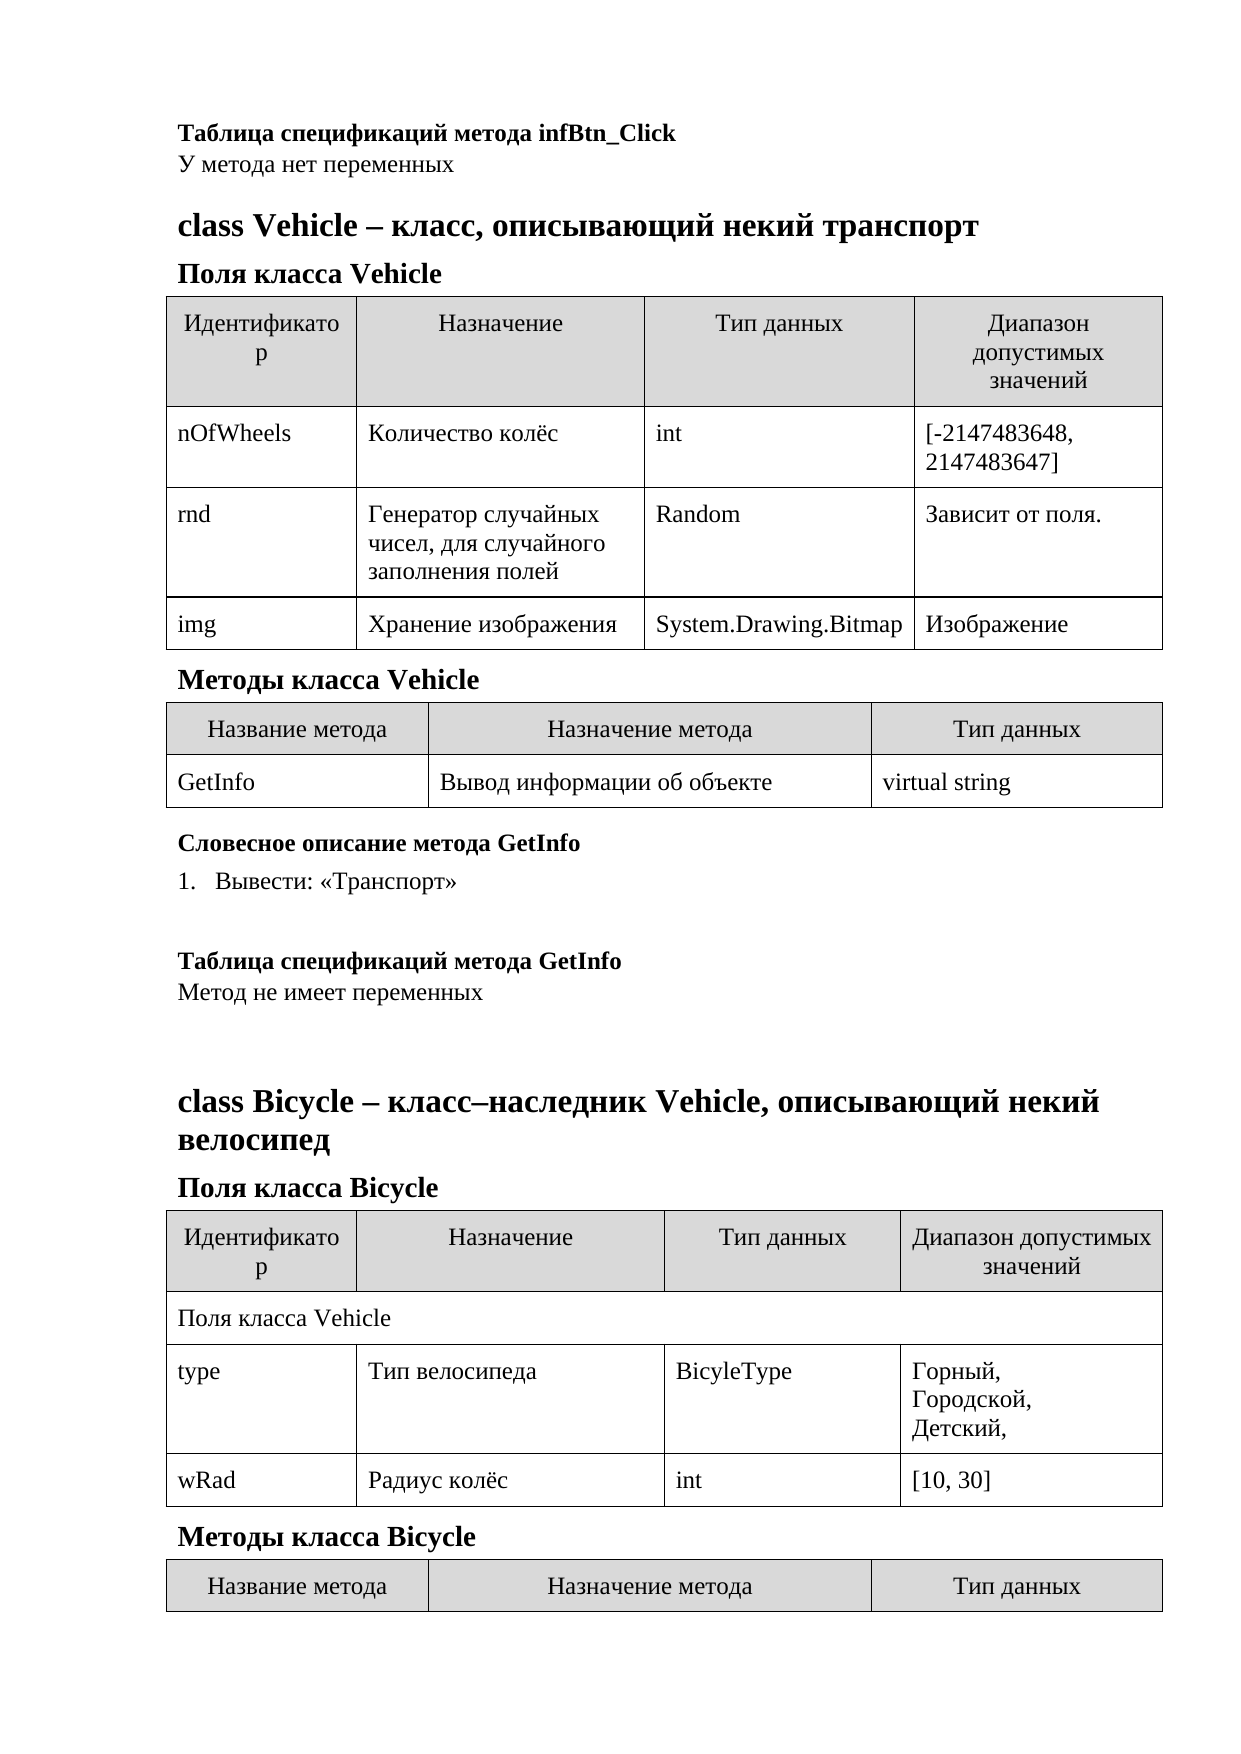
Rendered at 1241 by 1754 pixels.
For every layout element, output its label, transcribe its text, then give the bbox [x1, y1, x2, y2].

table_header Идентификатор [167, 297, 356, 406]
subtitle Поля класса Vehicle [177, 256, 1152, 289]
table_cell nOfWheels [167, 407, 356, 487]
list Вывести: «Транспорт» [177, 866, 1152, 894]
table_cell BicyleType [665, 1345, 900, 1453]
table_cell img [167, 598, 356, 649]
table_cell Хранение изображения [357, 598, 644, 649]
table_cell [-2147483648, 2147483647] [915, 407, 1162, 487]
table_header Назначение метода [429, 1560, 871, 1611]
subtitle Методы класса Vehicle [177, 662, 1152, 696]
table_cell rnd [167, 488, 356, 596]
table_header Назначение [357, 297, 644, 406]
table_cell Генератор случайных чисел, для случайного заполнения полей [357, 488, 644, 596]
table_header Название метода [167, 1560, 428, 1611]
table_cell Горный, Городской, Детский, [901, 1345, 1162, 1453]
table_cell wRad [167, 1454, 356, 1506]
table_header Диапазон допустимых значений [915, 297, 1162, 406]
table_header Идентификатор [167, 1211, 356, 1291]
table_header Назначение метода [429, 703, 871, 754]
subtitle Поля класса Bicycle [177, 1170, 1152, 1204]
subtitle class Bicycle – класс–наследник Vehicle, описывающий некий велосипед [177, 1081, 1152, 1158]
table_cell type [167, 1345, 356, 1453]
table_cell Зависит от поля. [915, 488, 1162, 596]
table_cell Вывод информации об объекте [429, 755, 871, 807]
table_header Тип данных [872, 1560, 1162, 1611]
table_cell Тип велосипеда [357, 1345, 664, 1453]
table_cell System.Drawing.Bitmap [645, 598, 914, 649]
subtitle Словесное описание метода GetInfo [177, 828, 1152, 857]
table_header Тип данных [872, 703, 1162, 754]
table_cell [10, 30] [901, 1454, 1162, 1506]
table_cell Поля класса Vehicle [167, 1292, 1162, 1343]
subtitle Методы класса Bicycle [177, 1519, 1152, 1553]
table_cell int [645, 407, 914, 487]
subtitle Таблица спецификаций метода infBtn_Click [177, 118, 1152, 147]
table_cell Радиус колёс [357, 1454, 664, 1506]
table_cell GetInfo [167, 755, 428, 807]
text У метода нет переменных [177, 149, 1152, 178]
table_cell int [665, 1454, 900, 1506]
table_header Тип данных [645, 297, 914, 406]
table_cell Random [645, 488, 914, 596]
subtitle Таблица спецификаций метода GetInfo [177, 946, 1152, 975]
table_header Тип данных [665, 1211, 900, 1291]
table_header Диапазон допустимых значений [901, 1211, 1162, 1291]
table_cell Изображение [915, 598, 1162, 649]
subtitle class Vehicle – класс, описывающий некий транспорт [177, 205, 1152, 243]
text Метод не имеет переменных [177, 977, 1152, 1006]
table_cell Количество колёс [357, 407, 644, 487]
table_header Назначение [357, 1211, 664, 1291]
table_cell virtual string [872, 755, 1162, 807]
table_header Название метода [167, 703, 428, 754]
